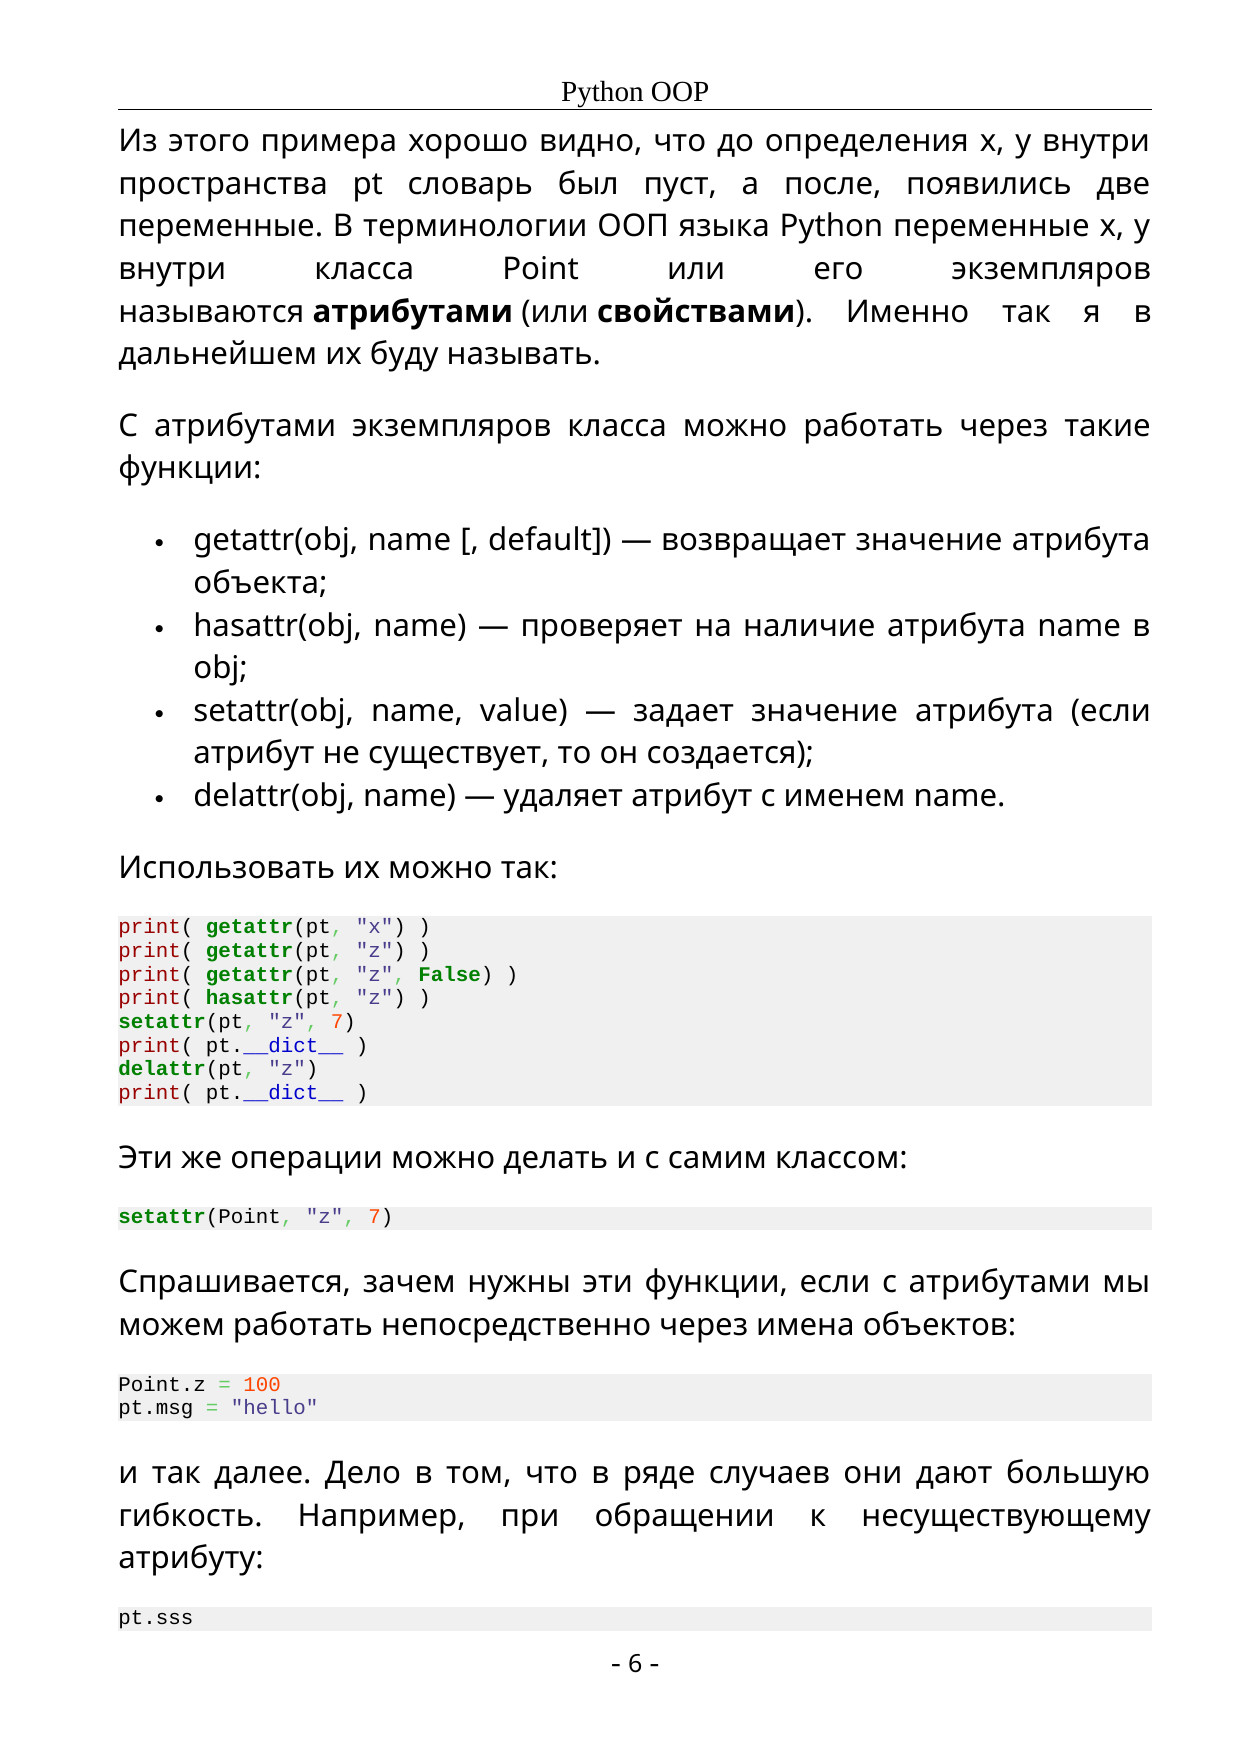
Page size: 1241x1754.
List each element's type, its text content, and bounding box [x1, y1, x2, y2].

text и так далее. Дело в том, что в ряде случаев они дают большую гибкость. Например, при обращении к несуществующему атрибуту: [118, 1450, 1152, 1578]
text print( getattr(pt, "z", False) ) [118, 964, 1152, 987]
text delattr(pt, "z") [118, 1058, 1152, 1082]
text Point.z = 100 [118, 1374, 1152, 1397]
text Из этого примера хорошо видно, что до определения x, y внутри пространства pt словарь был пуст, а после, появились две переменные. В терминологии ООП языка Python переменные x, y внутри класса Point или его экземпляров называются атрибутами (или свойствами). Именно так я в дальнейшем их буду называть. [118, 118, 1152, 374]
text print( pt.__dict__ ) [118, 1035, 1152, 1058]
text print( getattr(pt, "x") ) [118, 916, 1152, 940]
text print( getattr(pt, "z") ) [118, 940, 1152, 964]
text Эти же операции можно делать и с самим классом: [118, 1135, 1152, 1177]
text print( pt.__dict__ ) [118, 1082, 1152, 1106]
text С атрибутами экземпляров класса можно работать через такие функции: [118, 403, 1152, 488]
list setattr(obj, name, value) — задает значение атрибута (если атрибут не существует, то он создается); [156, 688, 1152, 773]
text setattr(Point, "z", 7) [118, 1207, 1152, 1230]
text setattr(pt, "z", 7) [118, 1011, 1152, 1035]
list hasattr(obj, name) — проверяет на наличие атрибута name в obj; [156, 602, 1152, 688]
list getattr(obj, name [, default]) — возвращает значение атрибута объекта; [156, 517, 1152, 602]
list delattr(obj, name) — удаляет атрибут с именем name. [156, 773, 1152, 816]
text Спрашивается, зачем нужны эти функции, если с атрибутами мы можем работать непосредственно через имена объектов: [118, 1259, 1152, 1344]
text pt.msg = "hello" [118, 1397, 1152, 1421]
text Использовать их можно так: [118, 845, 1152, 887]
text pt.sss [118, 1607, 1152, 1631]
text print( hasattr(pt, "z") ) [118, 987, 1152, 1011]
